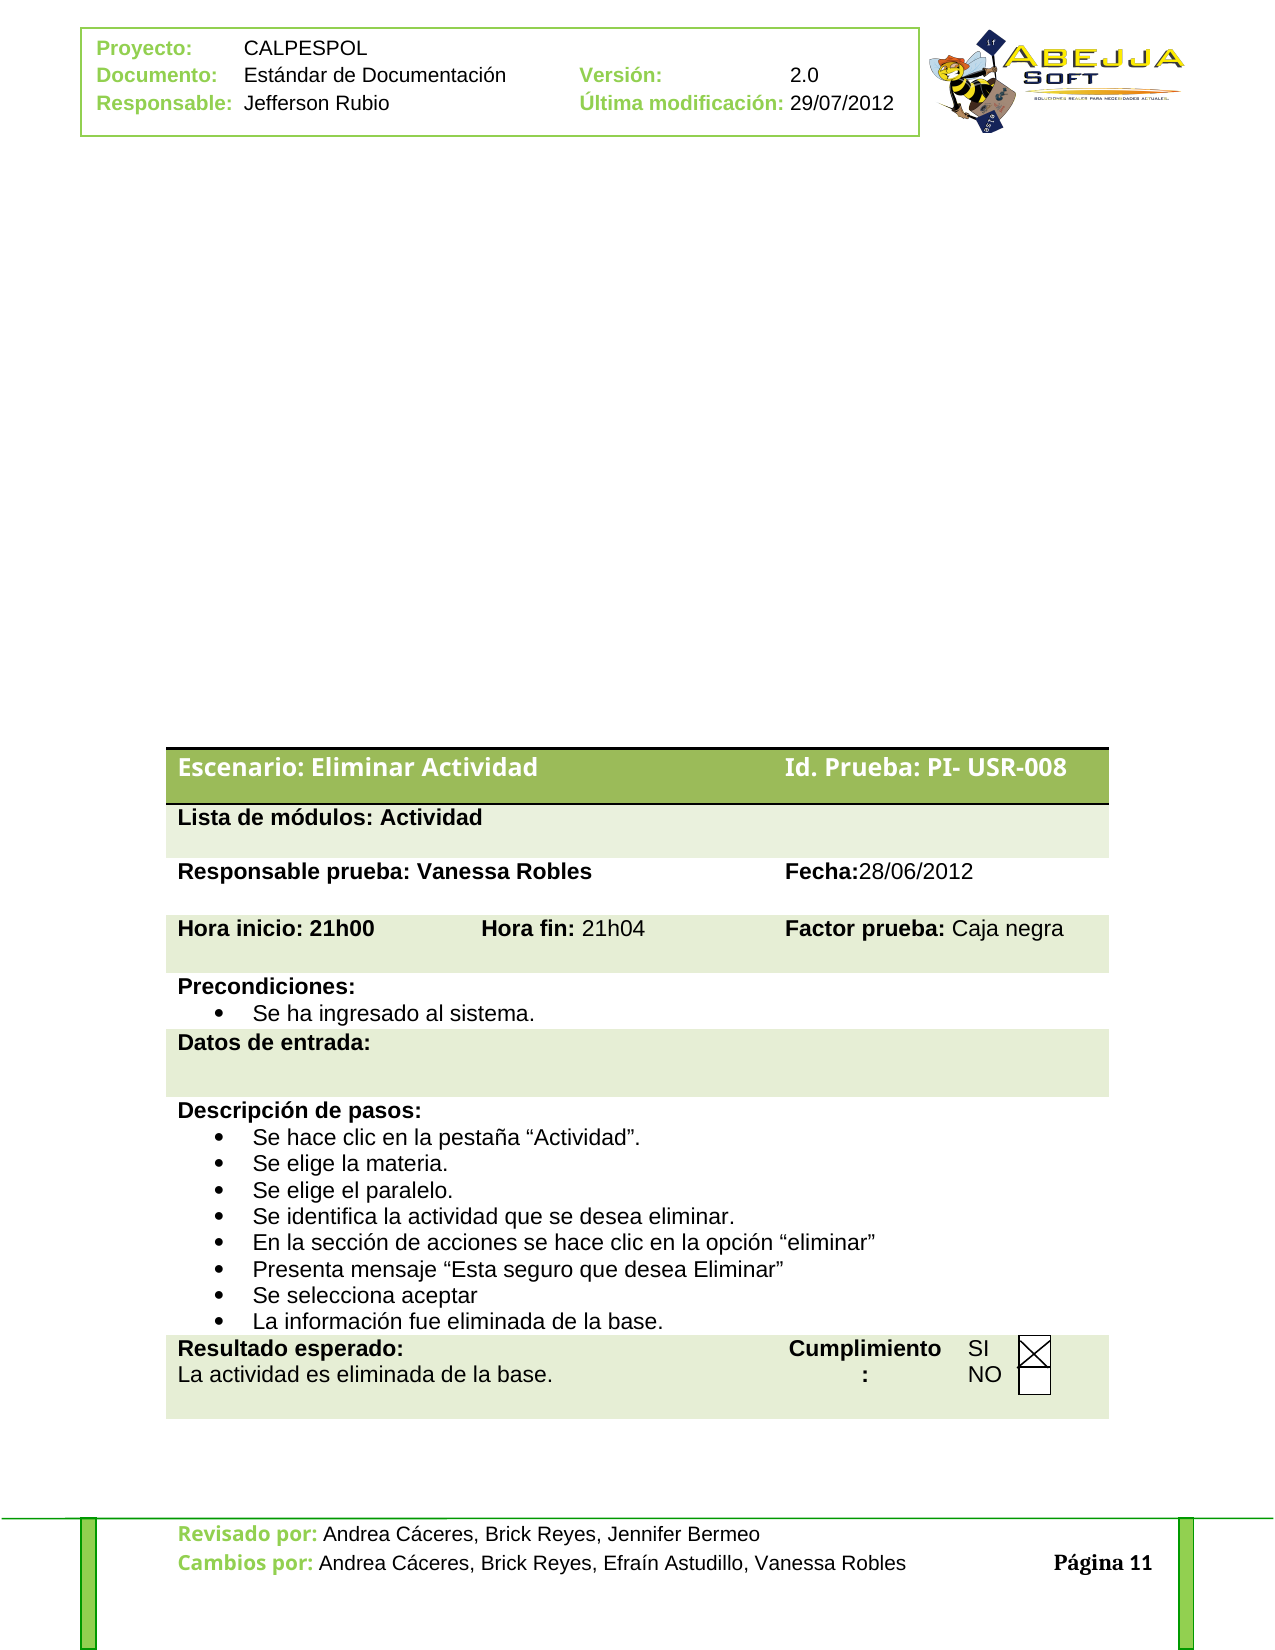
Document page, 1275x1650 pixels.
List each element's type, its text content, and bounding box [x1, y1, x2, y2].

table_cell Fecha:28/06/2012 [774, 858, 1109, 915]
table_header Escenario: Eliminar Actividad [166, 750, 774, 803]
table_cell Descripción de pasos: Se hace clic en la pestaña “Actividad”. Se elige la materia. Se elige el paralelo. Se identifica la actividad que se desea eliminar. En la sección de acciones se hace clic en la opción “eliminar” Presenta mensaje “Esta seguro que desea Eliminar” Se selecciona aceptar La información fue eliminada de la base. [166, 1098, 1109, 1335]
table_cell Datos de entrada: [166, 1029, 1109, 1097]
table_header Id. Prueba: PI- USR-008 [774, 750, 1109, 803]
table_cell Precondiciones: Se ha ingresado al sistema. [166, 973, 1109, 1029]
table_cell Lista de módulos: Actividad [166, 805, 1109, 858]
table_cell Factor prueba: Caja negra [774, 915, 1109, 973]
table_cell Resultado esperado: La actividad es eliminada de la base. [166, 1335, 774, 1419]
table_cell Responsable prueba: Vanessa Robles [166, 858, 774, 915]
table_cell Hora fin: 21h04 [470, 915, 774, 973]
picture [929, 29, 1185, 133]
table_cell Cumplimiento: [774, 1335, 956, 1419]
table_cell Hora inicio: 21h00 [166, 915, 470, 973]
table_cell SI NO [956, 1335, 1109, 1419]
